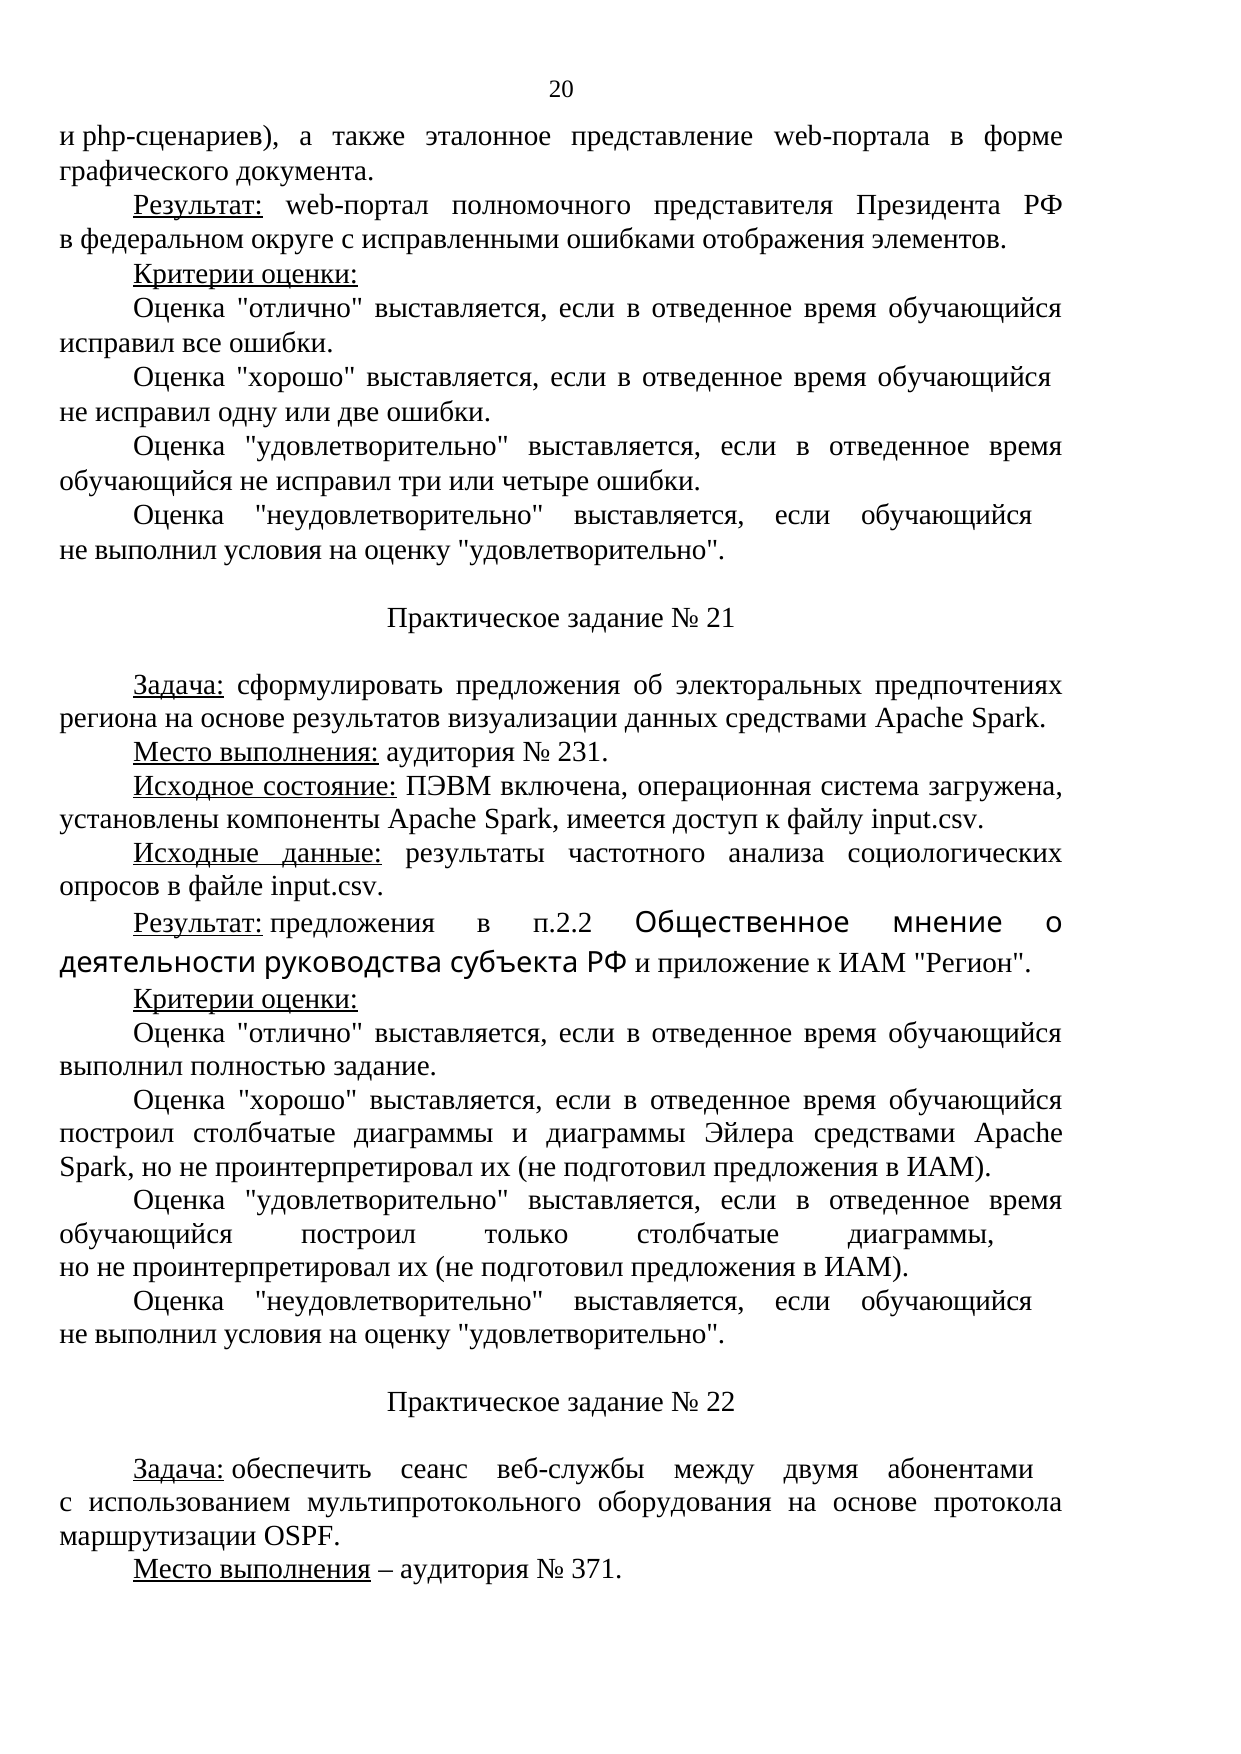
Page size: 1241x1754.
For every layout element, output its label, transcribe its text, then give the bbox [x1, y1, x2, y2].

text Оценка "удовлетворительно" выставляется, если в отведенное время обучающийся построил только столбчатые диаграммы, но не проинтерпретировал их (не подготовил предложения в ИАМ). [59, 1182, 1063, 1283]
text Место выполнения: аудитория № 231. [59, 734, 1063, 768]
text Задача: обеспечить сеанс веб-службы между двумя абонентами с использованием мультипротокольного оборудования на основе протокола маршрутизации OSPF. [59, 1451, 1063, 1551]
text Результат: web-портал полномочного представителя Президента РФ в федеральном округе с исправленными ошибками отображения элементов. [59, 187, 1063, 255]
text Оценка "хорошо" выставляется, если в отведенное время обучающийся не исправил одну или две ошибки. [59, 359, 1063, 427]
text Оценка "неудовлетворительно" выставляется, если обучающийся не выполнил условия на оценку "удовлетворительно". [59, 1283, 1063, 1350]
text Оценка "неудовлетворительно" выставляется, если обучающийся не выполнил условия на оценку "удовлетворительно". [59, 497, 1063, 565]
text Исходные данные: результаты частотного анализа социологических опросов в файле input.csv. [59, 835, 1063, 902]
text Место выполнения – аудитория № 371. [59, 1551, 1063, 1585]
text Оценка "удовлетворительно" выставляется, если в отведенное время обучающийся не исправил три или четыре ошибки. [59, 428, 1063, 496]
text Результат: предложения в п.2.2 Общественное мнение о деятельности руководства субъекта РФ и приложение к ИАМ "Регион". [59, 902, 1063, 981]
text Оценка "отлично" выставляется, если в отведенное время обучающийся выполнил полностью задание. [59, 1015, 1063, 1082]
text Практическое задание № 22 [59, 1384, 1063, 1417]
text Критерии оценки: [59, 981, 1063, 1015]
text Практическое задание № 21 [59, 600, 1063, 633]
text Критерии оценки: [59, 256, 1063, 289]
text Исходное состояние: ПЭВМ включена, операционная система загружена, установлены компоненты Apache Spark, имеется доступ к файлу input.csv. [59, 768, 1063, 835]
text Оценка "отлично" выставляется, если в отведенное время обучающийся исправил все ошибки. [59, 291, 1063, 358]
text Оценка "хорошо" выставляется, если в отведенное время обучающийся построил столбчатые диаграммы и диаграммы Эйлера средствами Apache Spark, но не проинтерпретировал их (не подготовил предложения в ИАМ). [59, 1082, 1063, 1182]
text Задача: сформулировать предложения об электоральных предпочтениях региона на основе результатов визуализации данных средствами Apache Spark. [59, 667, 1063, 734]
